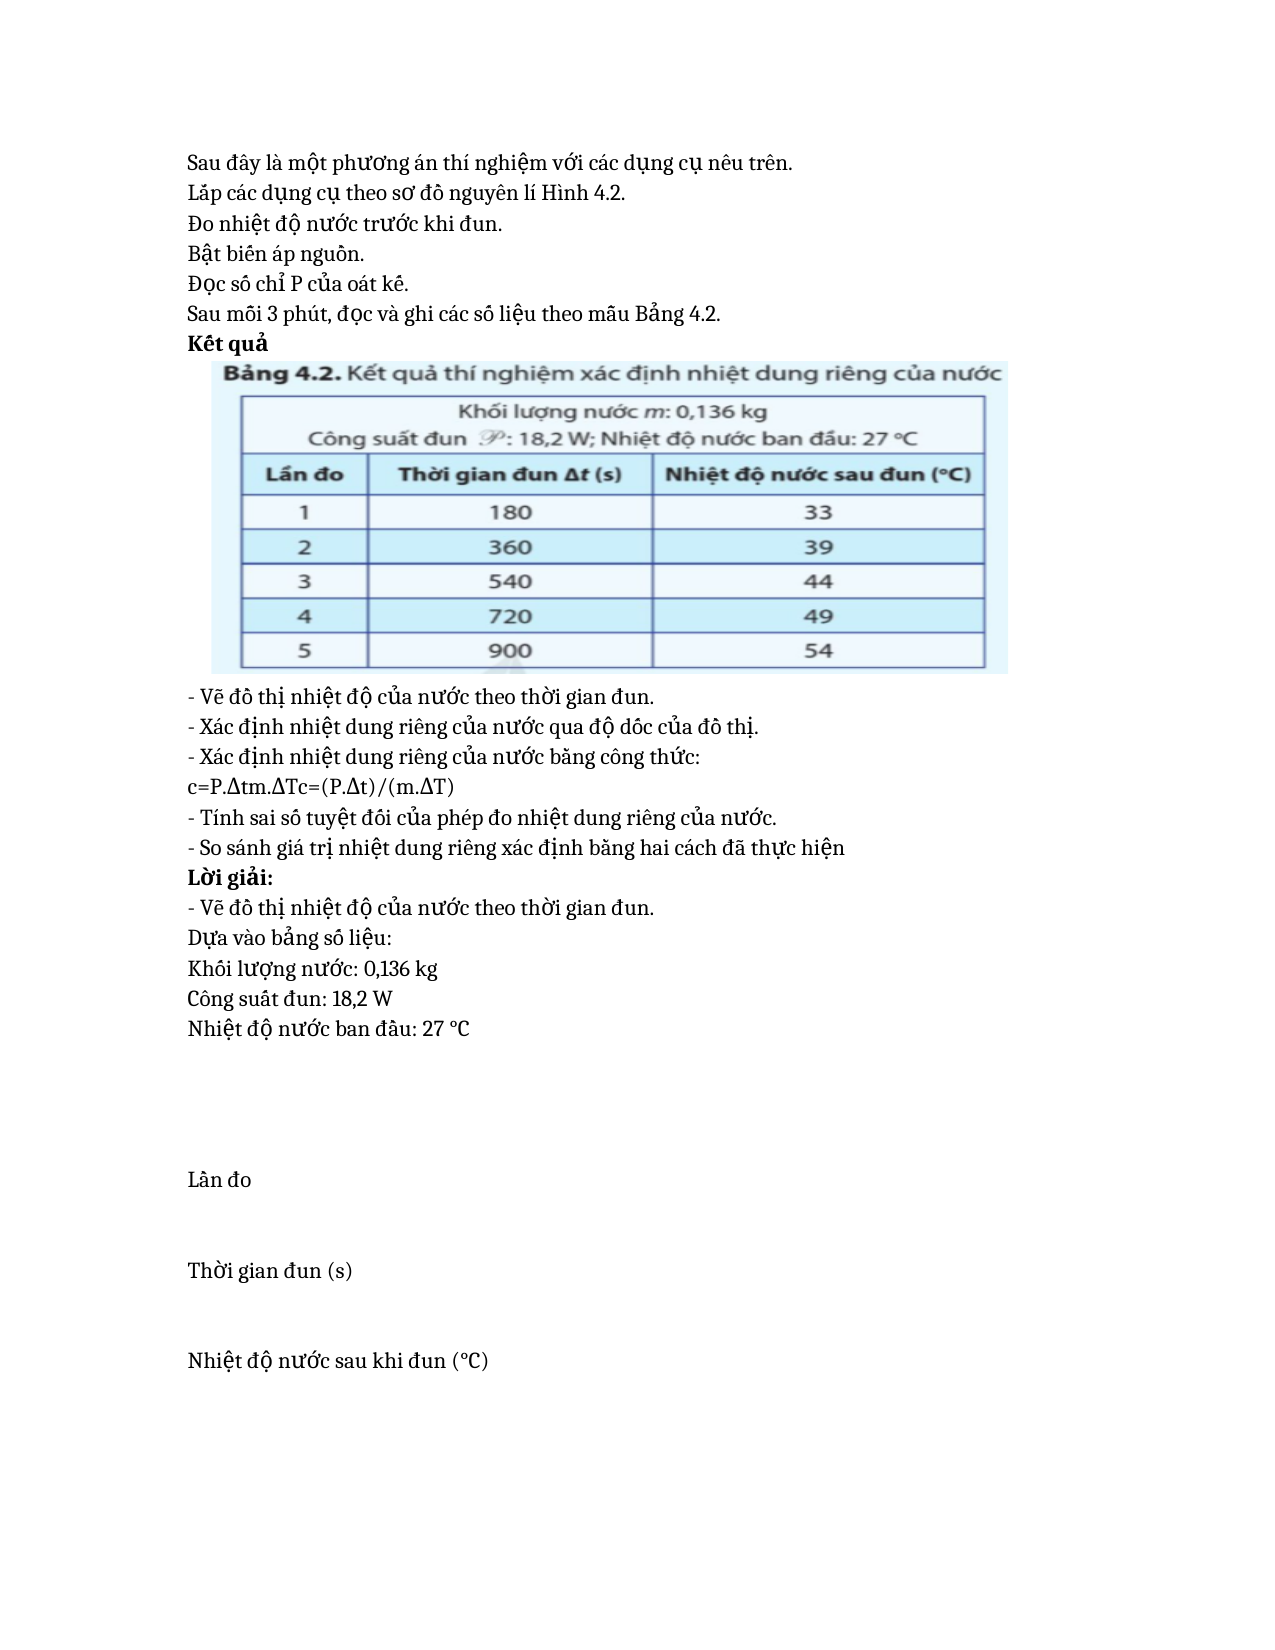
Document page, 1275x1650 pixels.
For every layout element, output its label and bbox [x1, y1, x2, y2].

text [187, 150, 1087, 1495]
picture [211, 361, 1009, 674]
